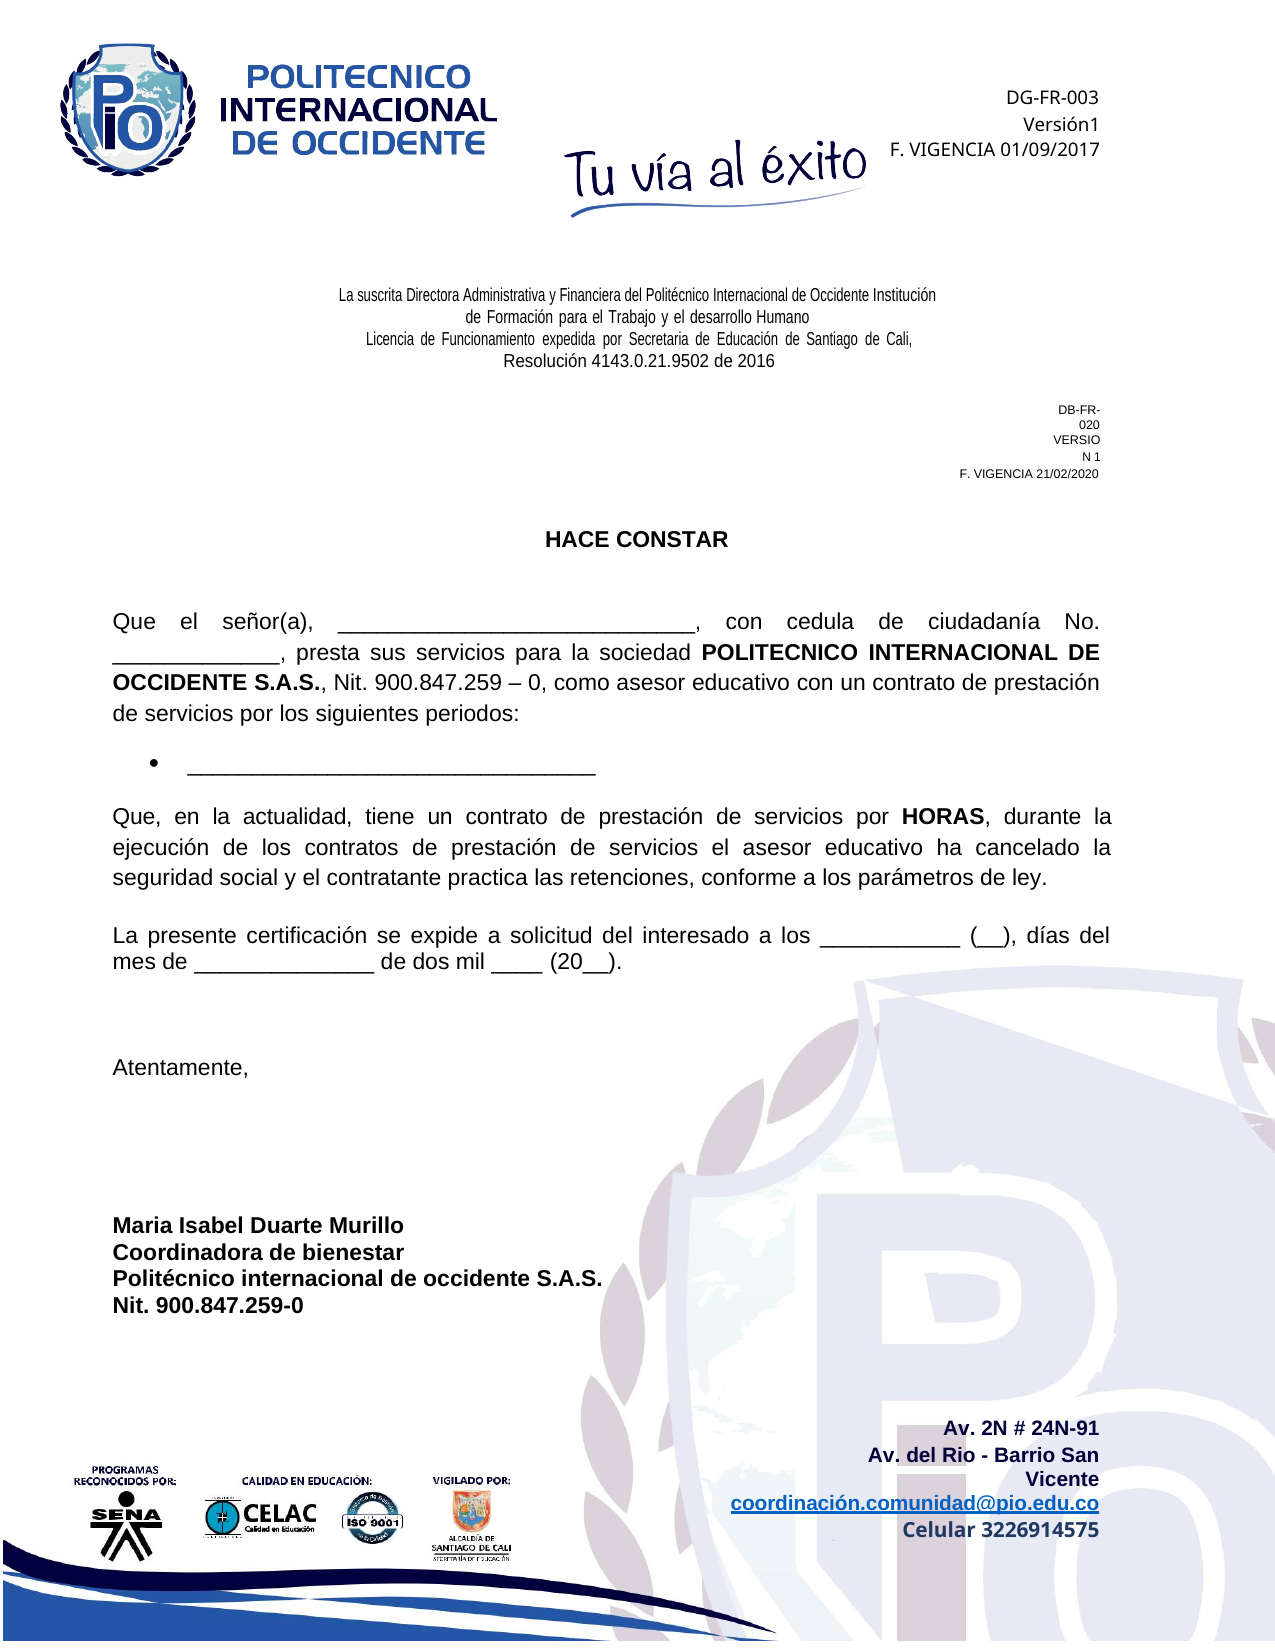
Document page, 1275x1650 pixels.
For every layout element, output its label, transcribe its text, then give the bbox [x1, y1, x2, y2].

text DB-FR- [33, 402, 1100, 417]
text VERSIO [33, 433, 1100, 447]
list ________________________________ [150, 750, 1100, 777]
picture [0, 3, 870, 286]
text N 1 [33, 450, 1100, 464]
text Coordinadora de bienestar [112, 1239, 1123, 1265]
text Que el señor(a), ____________________________, con cedula de ciudadanía No. _____________, presta sus servicios para la sociedad POLITECNICO INTERNACIONAL DE OCCIDENTE S.A.S., Nit. 900.847.259 – 0, como asesor educativo con un contrato de prestación de servicios por los siguientes periodos: [112, 608, 1100, 726]
text Nit. 900.847.259-0 [112, 1292, 1123, 1318]
text F. VIGENCIA 21/02/2020 [33, 466, 1098, 481]
text La presente certificación se expide a solicitud del interesado a los ___________ (__), días del mes de ______________ de dos mil ____ (20__). [112, 922, 1111, 975]
text Atentamente, [112, 1054, 1123, 1081]
text La suscrita Directora Administrativa y Financiera del Politécnico Internacional de Occidente Institución de Formación para el Trabajo y el desarrollo Humano [332, 284, 943, 327]
text Maria Isabel Duarte Murillo [112, 1212, 1123, 1239]
text Politécnico internacional de occidente S.A.S. [112, 1265, 1123, 1292]
text Que, en la actualidad, tiene un contrato de prestación de servicios por HORAS, durante la ejecución de los contratos de prestación de servicios el asesor educativo ha cancelado la seguridad social y el contratante practica las retenciones, conforme a los parámetros de ley. [112, 803, 1112, 891]
text HACE CONSTAR [330, 526, 943, 552]
text 020 [33, 418, 1099, 432]
text Licencia de Funcionamiento expedida por Secretaria de Educación de Santiago de Cali, Resolución 4143.0.21.9502 de 2016 [335, 328, 943, 372]
picture [3, 963, 1275, 1641]
